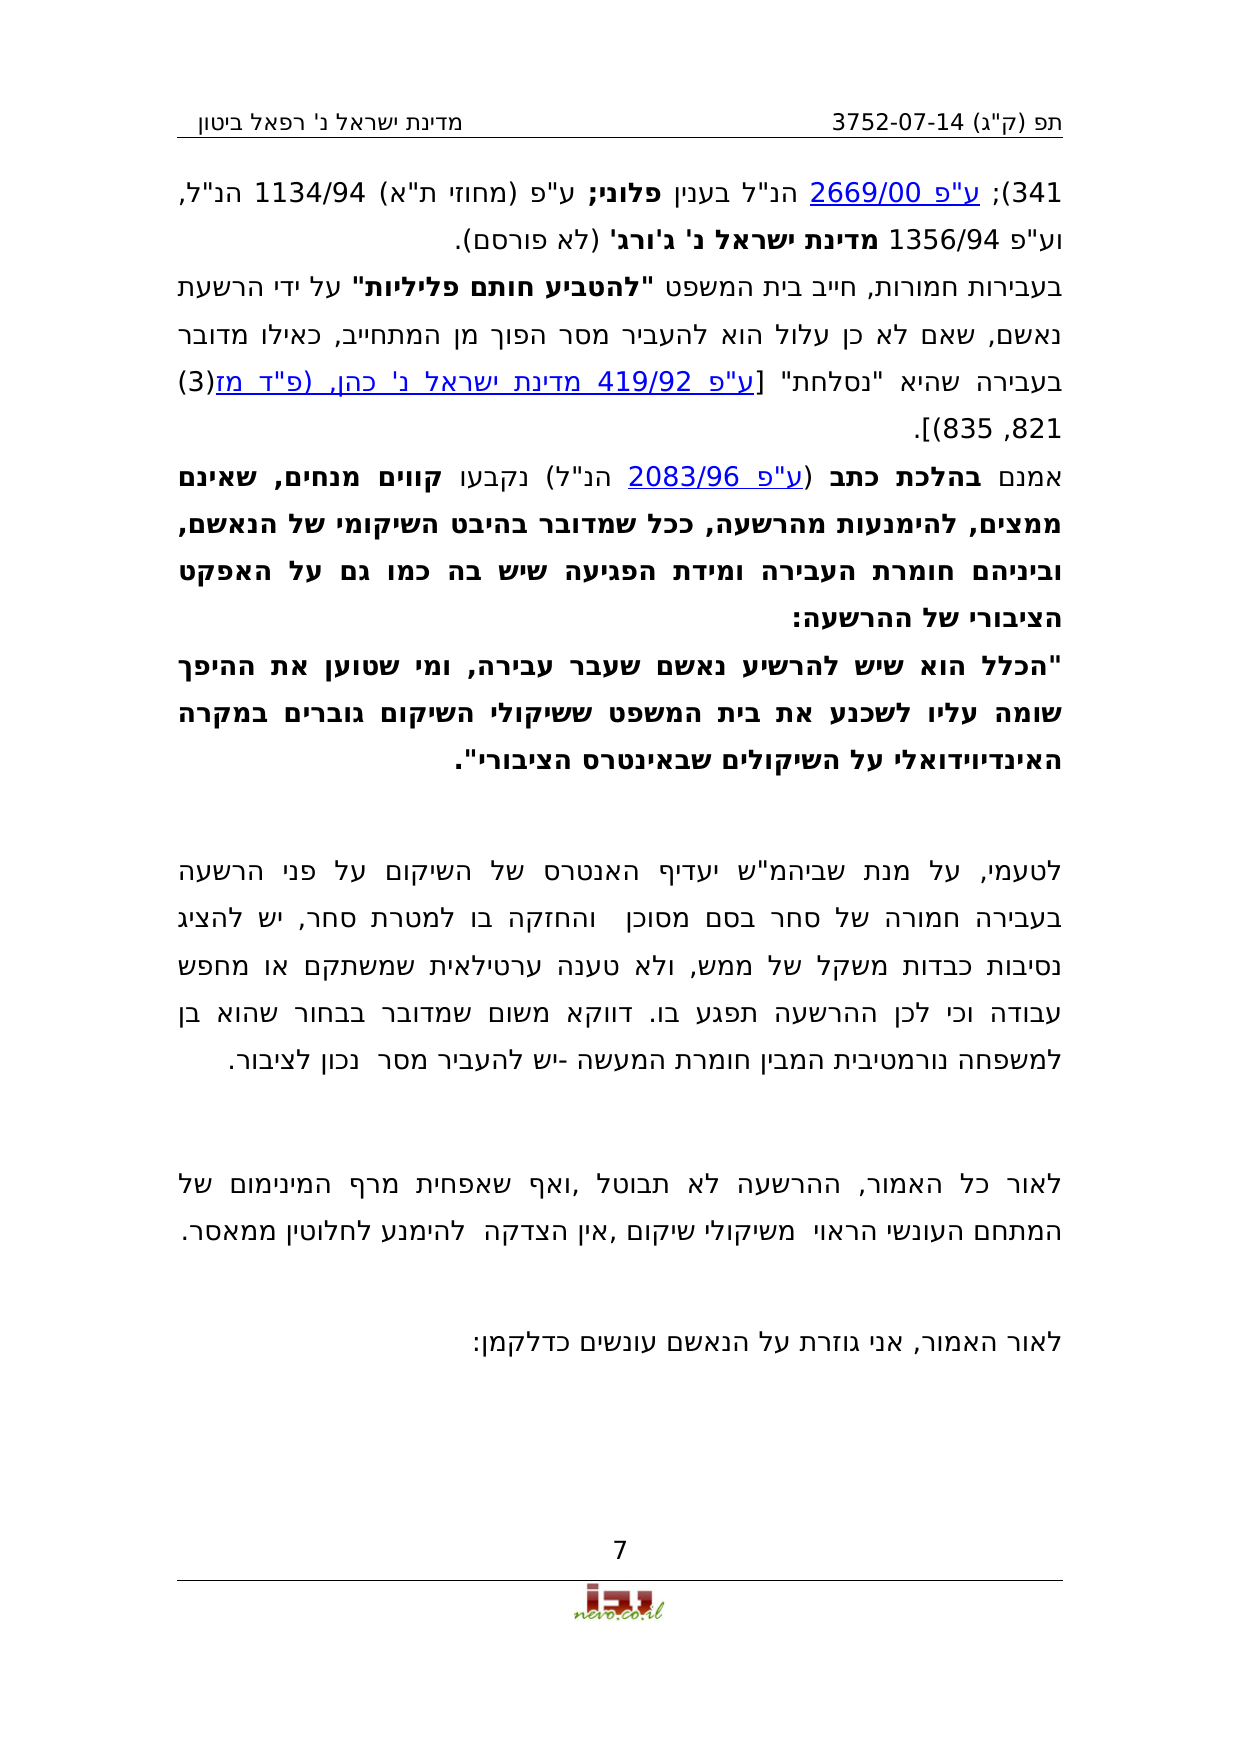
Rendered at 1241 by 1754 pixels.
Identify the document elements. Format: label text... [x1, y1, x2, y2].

text אמנם בהלכת כתב (ע"פ 2083/96 הנ"ל) נקבעו קווים מנחים, שאינם ממצים, להימנעות מהרשעה, ככל שמדובר בהיבט השיקומי של הנאשם, וביניהם חומרת העבירה ומידת הפגיעה שיש בה כמו גם על האפקט הציבורי של ההרשעה: [177, 461, 1063, 634]
text לטעמי, על מנת שביהמ"ש יעדיף האנטרס של השיקום על פני הרשעה בעבירה חמורה של סחר בסם מסוכן והחזקה בו למטרת סחר, יש להציג נסיבות כבדות משקל של ממש, ולא טענה ערטילאית שמשתקם או מחפש עבודה וכי לכן ההרשעה תפגע בו. דווקא משום שמדובר בבחור שהוא בן למשפחה נורמטיבית המבין חומרת המעשה -יש להעביר מסר נכון לציבור. [177, 856, 1063, 1076]
picture [574, 1583, 666, 1621]
text לאור האמור, אני גוזרת על הנאשם עונשים כדלקמן: [177, 1326, 1063, 1358]
text "הכלל הוא שיש להרשיע נאשם שעבר עבירה, ומי שטוען את ההיפך שומה עליו לשכנע את בית המשפט ששיקולי השיקום גוברים במקרה האינדיוידואלי על השיקולים שבאינטרס הציבורי". [177, 650, 1063, 776]
text לאור כל האמור, ההרשעה לא תבוטל ,ואף שאפחית מרף המינימום של המתחם העונשי הראוי משיקולי שיקום ,אין הצדקה להימנע לחלוטין ממאסר. [177, 1168, 1063, 1247]
text בעבירות חמורות, חייב בית המשפט "להטביע חותם פליליות" על ידי הרשעת נאשם, שאם לא כן עלול הוא להעביר מסר הפוך מן המתחייב, כאילו מדובר בעבירה שהיא "נסלחת" [ע"פ 419/92 מדינת ישראל נ' כהן, (פ"ד מז(3) 821, 835)]. [177, 272, 1063, 445]
